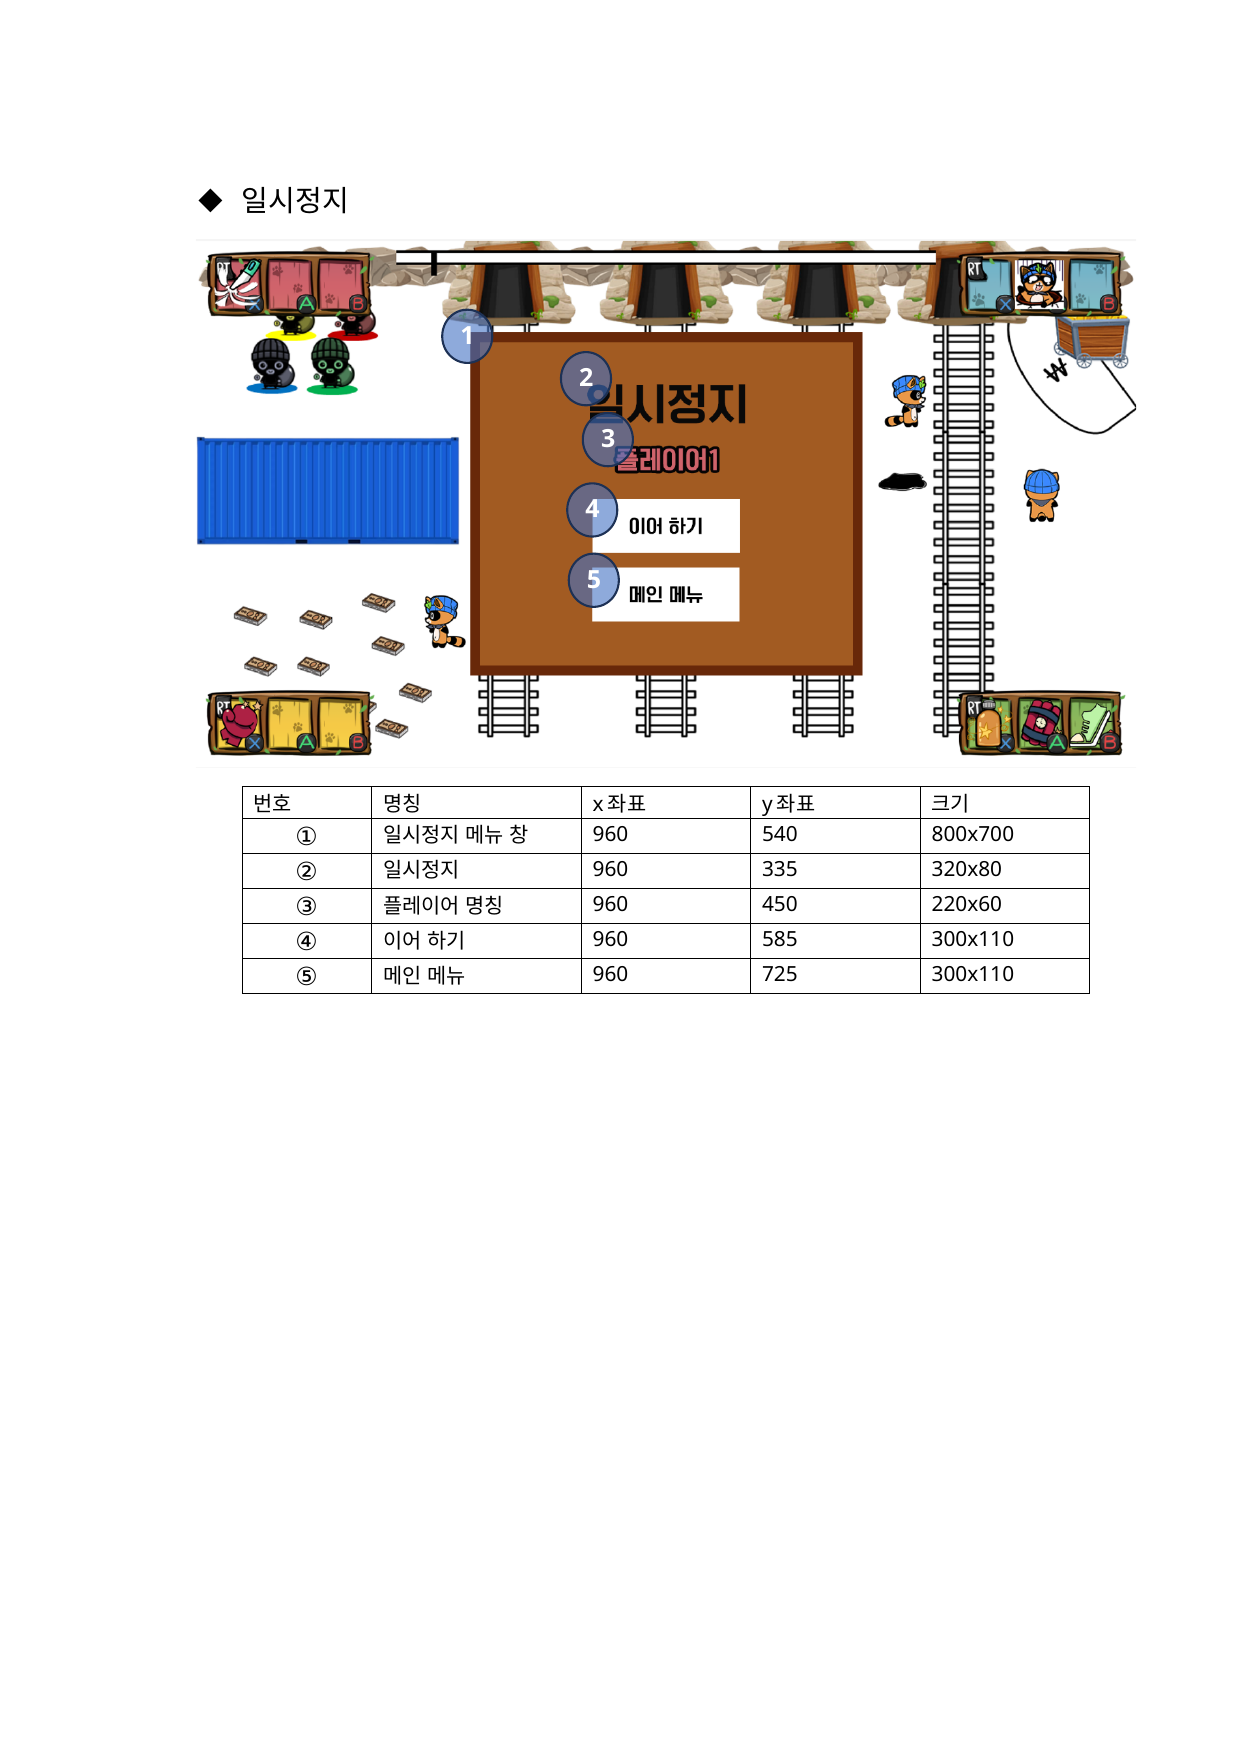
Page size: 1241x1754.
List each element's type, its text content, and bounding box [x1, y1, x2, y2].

table_cell 335 [751, 854, 920, 888]
table_cell 800x700 [921, 819, 1089, 853]
list 일시정지 [196, 177, 1090, 219]
table_cell [243, 819, 371, 853]
table_cell 960 [582, 959, 750, 993]
table_cell [243, 854, 371, 888]
table_cell [243, 959, 371, 993]
table_header 번호 [243, 787, 371, 818]
table_cell [243, 924, 371, 958]
table_cell 320x80 [921, 854, 1089, 888]
table_cell 메인 메뉴 [372, 959, 581, 993]
table_cell 960 [582, 854, 750, 888]
table_cell 960 [582, 819, 750, 853]
table_cell 725 [751, 959, 920, 993]
picture [195, 239, 1137, 768]
table_cell 450 [751, 889, 920, 923]
table_cell 960 [582, 924, 750, 958]
table_header y좌표 [751, 787, 920, 818]
table_cell 220x60 [921, 889, 1089, 923]
table_header 명칭 [372, 787, 581, 818]
table_cell 300x110 [921, 959, 1089, 993]
table_cell 585 [751, 924, 920, 958]
table_cell 일시정지 메뉴 창 [372, 819, 581, 853]
table_cell 플레이어 명칭 [372, 889, 581, 923]
table_header 크기 [921, 787, 1089, 818]
table_cell 300x110 [921, 924, 1089, 958]
table_cell 960 [582, 889, 750, 923]
table_cell [243, 889, 371, 923]
table_cell 540 [751, 819, 920, 853]
table_cell 이어 하기 [372, 924, 581, 958]
table_cell 일시정지 [372, 854, 581, 888]
table_header x좌표 [582, 787, 750, 818]
